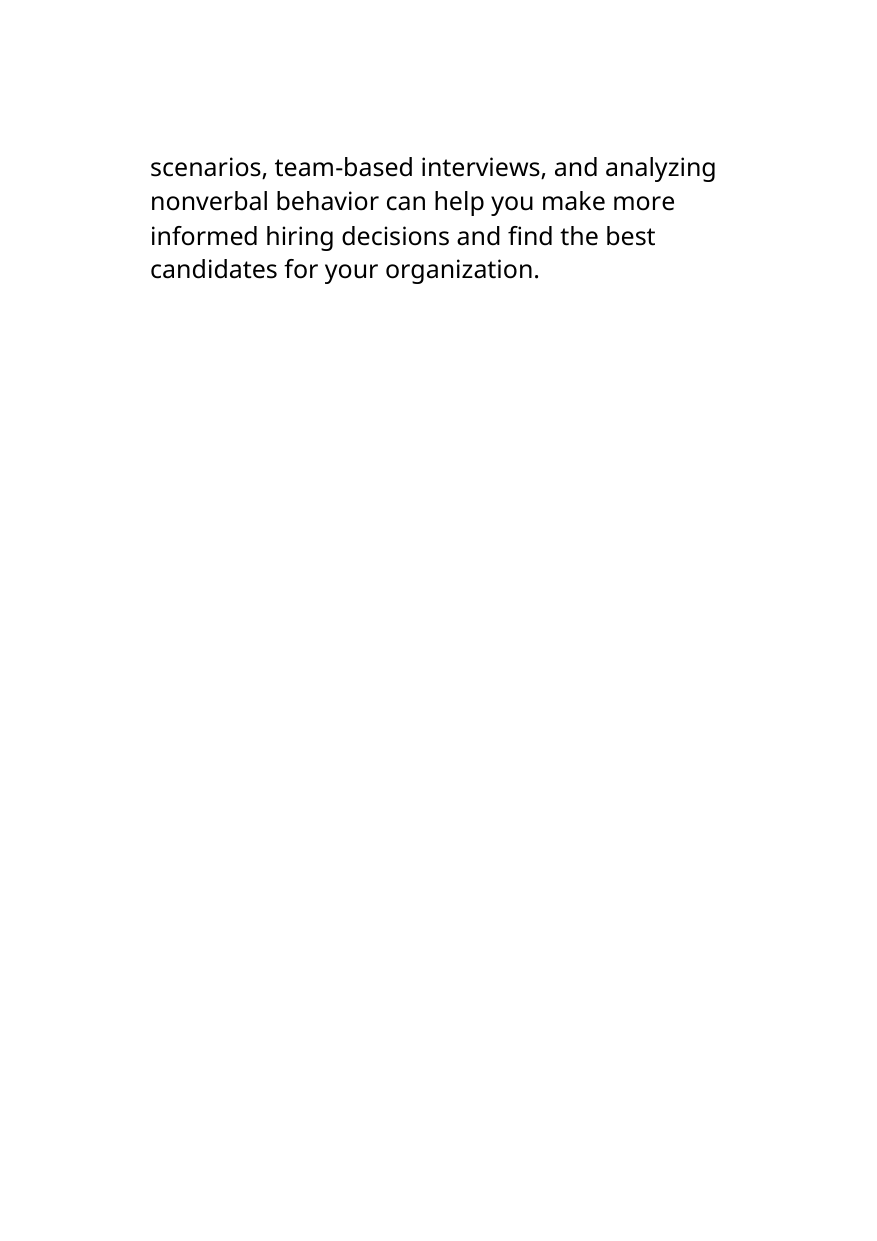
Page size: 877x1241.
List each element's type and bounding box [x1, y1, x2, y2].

text [150, 150, 727, 286]
